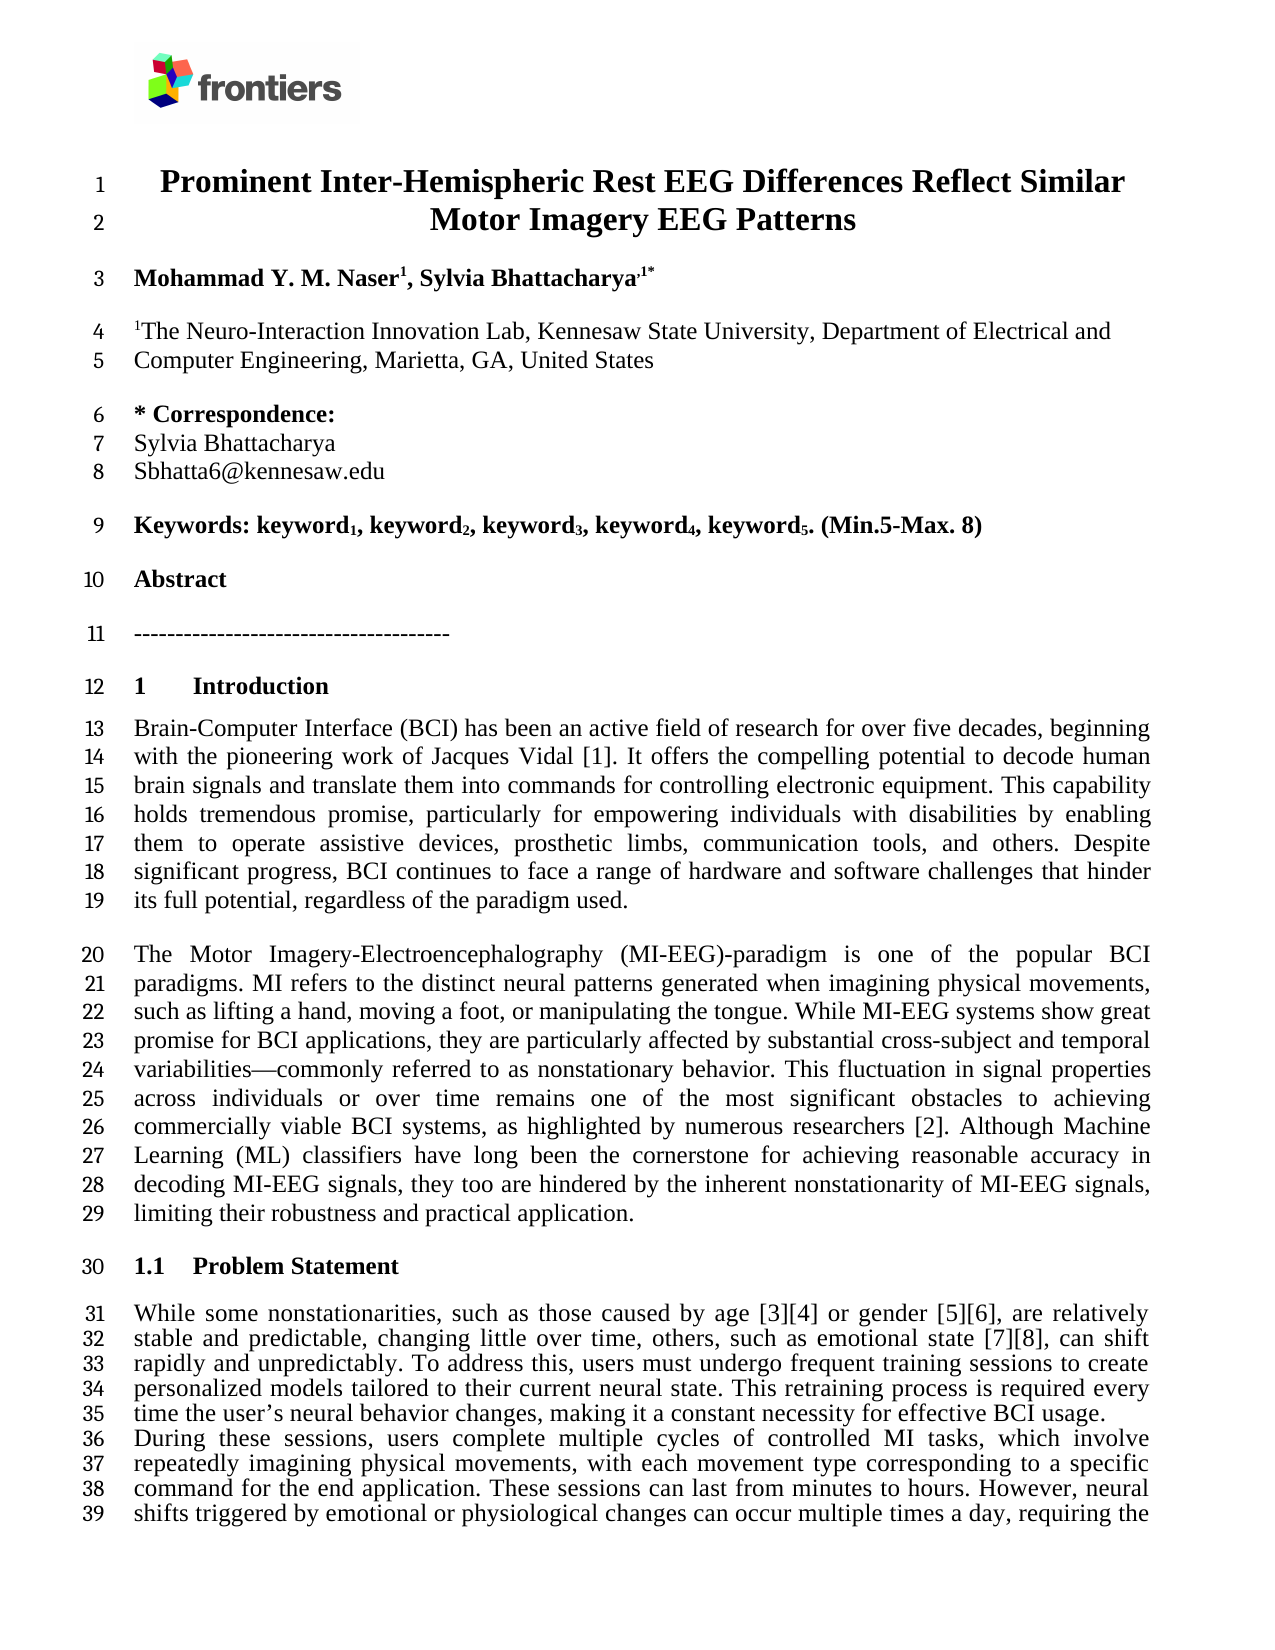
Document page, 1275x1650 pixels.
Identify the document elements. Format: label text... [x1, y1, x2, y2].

text Brain-Computer Interface (BCI) has been an active field of research for over five decades, beginning with the pioneering work of Jacques Vidal [1]. It offers the compelling potential to decode human brain signals and translate them into commands for controlling electronic equipment. This capability holds tremendous promise, particularly for empowering individuals with disabilities by enabling them to operate assistive devices, prosthetic limbs, communication tools, and others. Despite significant progress, BCI continues to face a range of hardware and software challenges that hinder its full potential, regardless of the paradigm used. [133, 713, 1152, 914]
text While some nonstationarities, such as those caused by age [3][4] or gender [5][6], are relatively stable and predictable, changing little over time, others, such as emotional state [7][8], can shift rapidly and unpredictably. To address this, users must undergo frequent training sessions to create personalized models tailored to their current neural state. This retraining process is required every time the user’s neural behavior changes, making it a constant necessity for effective BCI usage. [133, 1301, 1152, 1426]
list Mohammad Y. M. Naser1, Sylvia Bhattacharya,1* [133, 263, 1152, 291]
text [133, 1426, 1152, 1526]
text 1The Neuro-Interaction Innovation Lab, Kennesaw State University, Department of Electrical and Computer Engineering, Marietta, GA, United States [133, 316, 1152, 374]
text -------------------------------------- [133, 618, 1152, 646]
subtitle Problem Statement [133, 1251, 1152, 1280]
list Abstract [133, 564, 1152, 593]
picture [133, 42, 361, 124]
text Prominent Inter-Hemispheric Rest EEG Differences Reflect Similar Motor Imagery EEG Patterns [133, 161, 1152, 238]
text The Motor Imagery-Electroencephalography (MI-EEG)-paradigm is one of the popular BCI paradigms. MI refers to the distinct neural patterns generated when imagining physical movements, such as lifting a hand, moving a foot, or manipulating the tongue. While MI-EEG systems show great promise for BCI applications, they are particularly affected by substantial cross-subject and temporal variabilities—commonly referred to as nonstationary behavior. This fluctuation in signal properties across individuals or over time remains one of the most significant obstacles to achieving commercially viable BCI systems, as highlighted by numerous researchers [2]. Although Machine Learning (ML) classifiers have long been the cornerstone for achieving reasonable accuracy in decoding MI-EEG signals, they too are hindered by the inherent nonstationarity of MI-EEG signals, limiting their robustness and practical application. [133, 939, 1152, 1226]
subtitle Introduction [133, 671, 1152, 700]
text * Correspondence: Sylvia Bhattacharya Sbhatta6@kennesaw.edu [133, 399, 1152, 485]
list Keywords: keyword1, keyword2, keyword3, keyword4, keyword5. (Min.5-Max. 8) [133, 510, 1152, 539]
